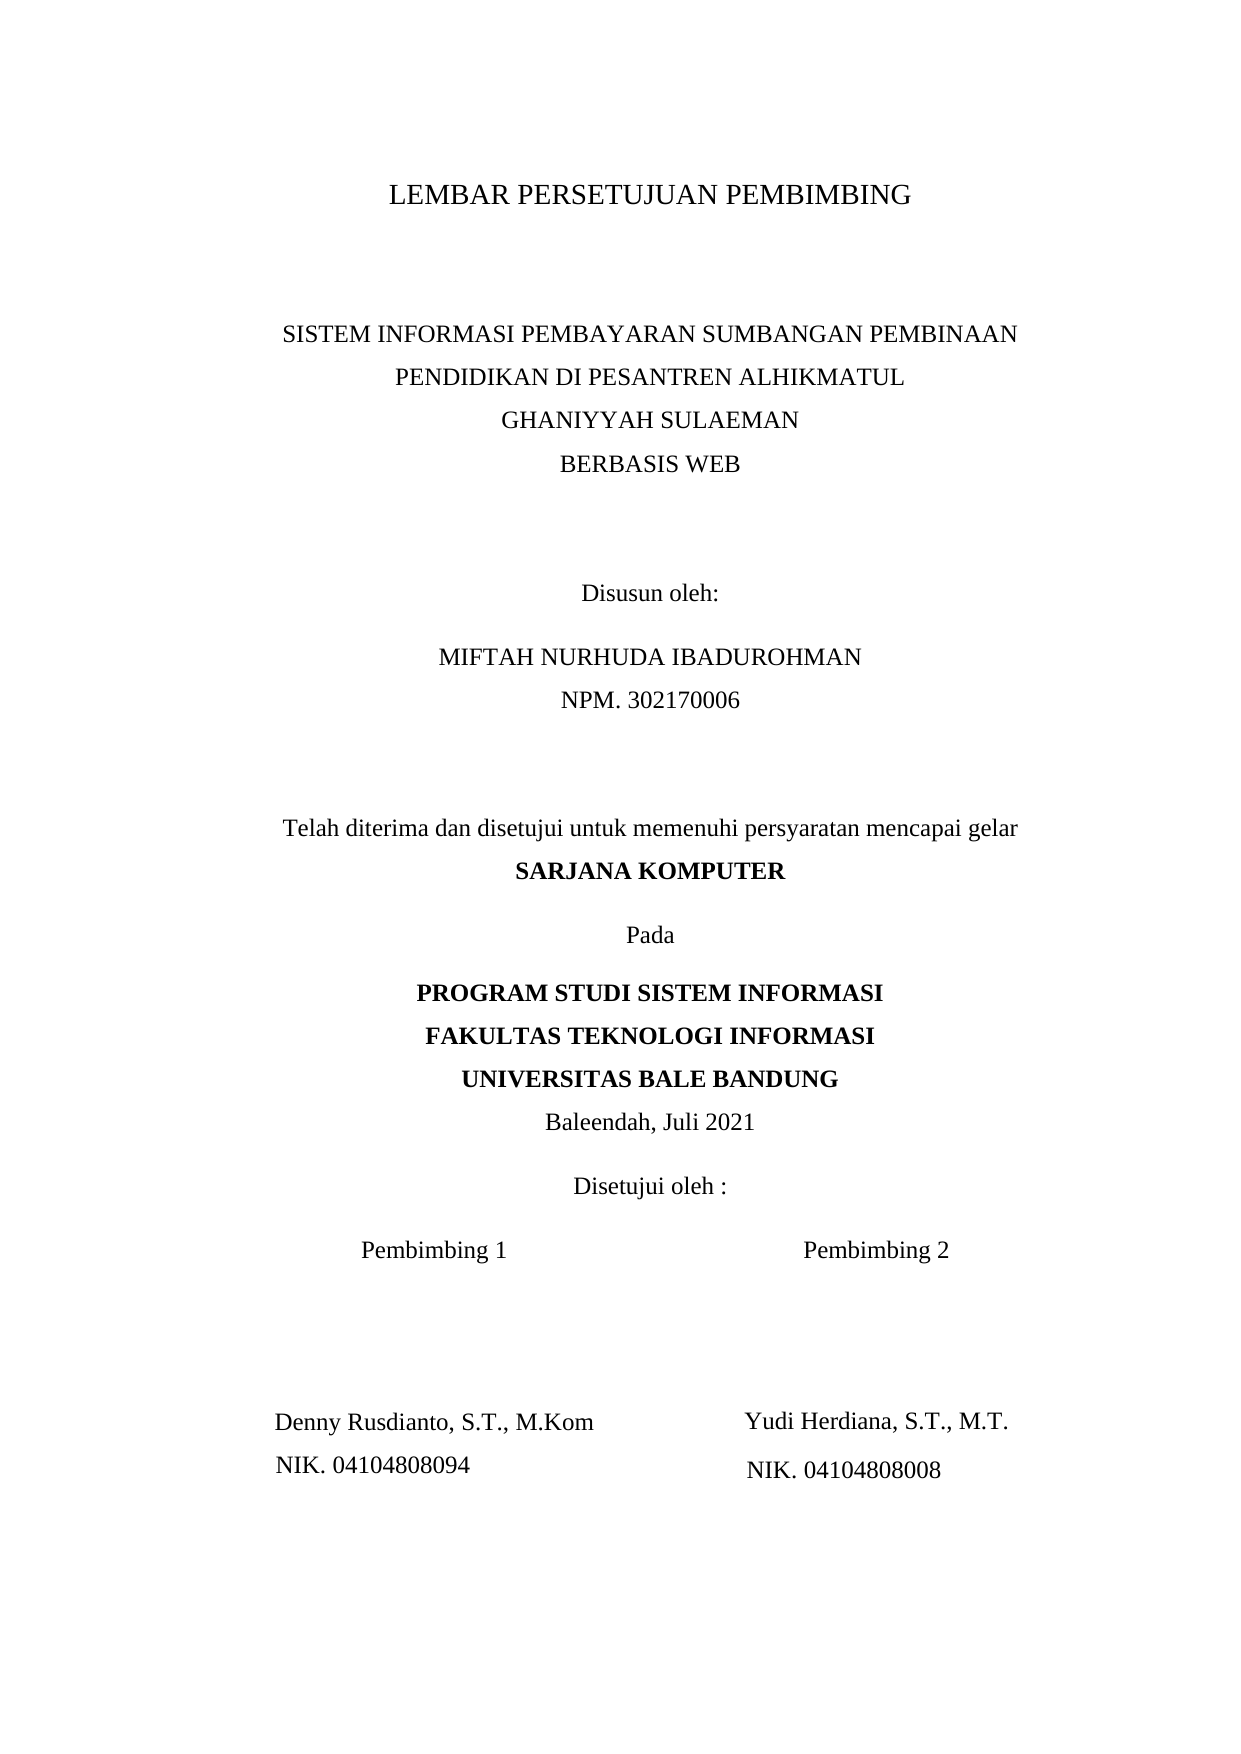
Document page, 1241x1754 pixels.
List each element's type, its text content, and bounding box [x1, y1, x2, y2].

text PROGRAM STUDI SISTEM INFORMASI [237, 978, 1063, 1006]
text FAKULTAS TEKNOLOGI INFORMASI [237, 1021, 1063, 1049]
text Telah diterima dan disetujui untuk memenuhi persyaratan mencapai gelar [237, 813, 1063, 842]
text Pada [237, 920, 1063, 949]
table_cell Pembimbing 1 Denny Rusdianto, S.T., M.Kom NIK. 04104808094 [208, 1235, 660, 1514]
text GHANIYYAH SULAEMAN [237, 406, 1063, 434]
table_cell Pembimbing 2 Yudi Herdiana, S.T., M.T. NIK. 04104808008 [660, 1235, 1092, 1514]
text MIFTAH NURHUDA IBADUROHMAN [237, 642, 1063, 671]
text NPM. 302170006 [237, 685, 1063, 714]
table_header Baleendah, Juli 2021 Disetujui oleh : [208, 1107, 1092, 1235]
text BERBASIS WEB [237, 449, 1063, 477]
text SISTEM INFORMASI PEMBAYARAN SUMBANGAN PEMBINAAN PENDIDIKAN DI PESANTREN ALHIKMATUL [237, 319, 1063, 391]
text UNIVERSITAS BALE BANDUNG [237, 1064, 1063, 1093]
text LEMBAR PERSETUJUAN PEMBIMBING [237, 177, 1063, 211]
text Disusun oleh: [237, 578, 1063, 607]
text SARJANA KOMPUTER [237, 856, 1063, 885]
